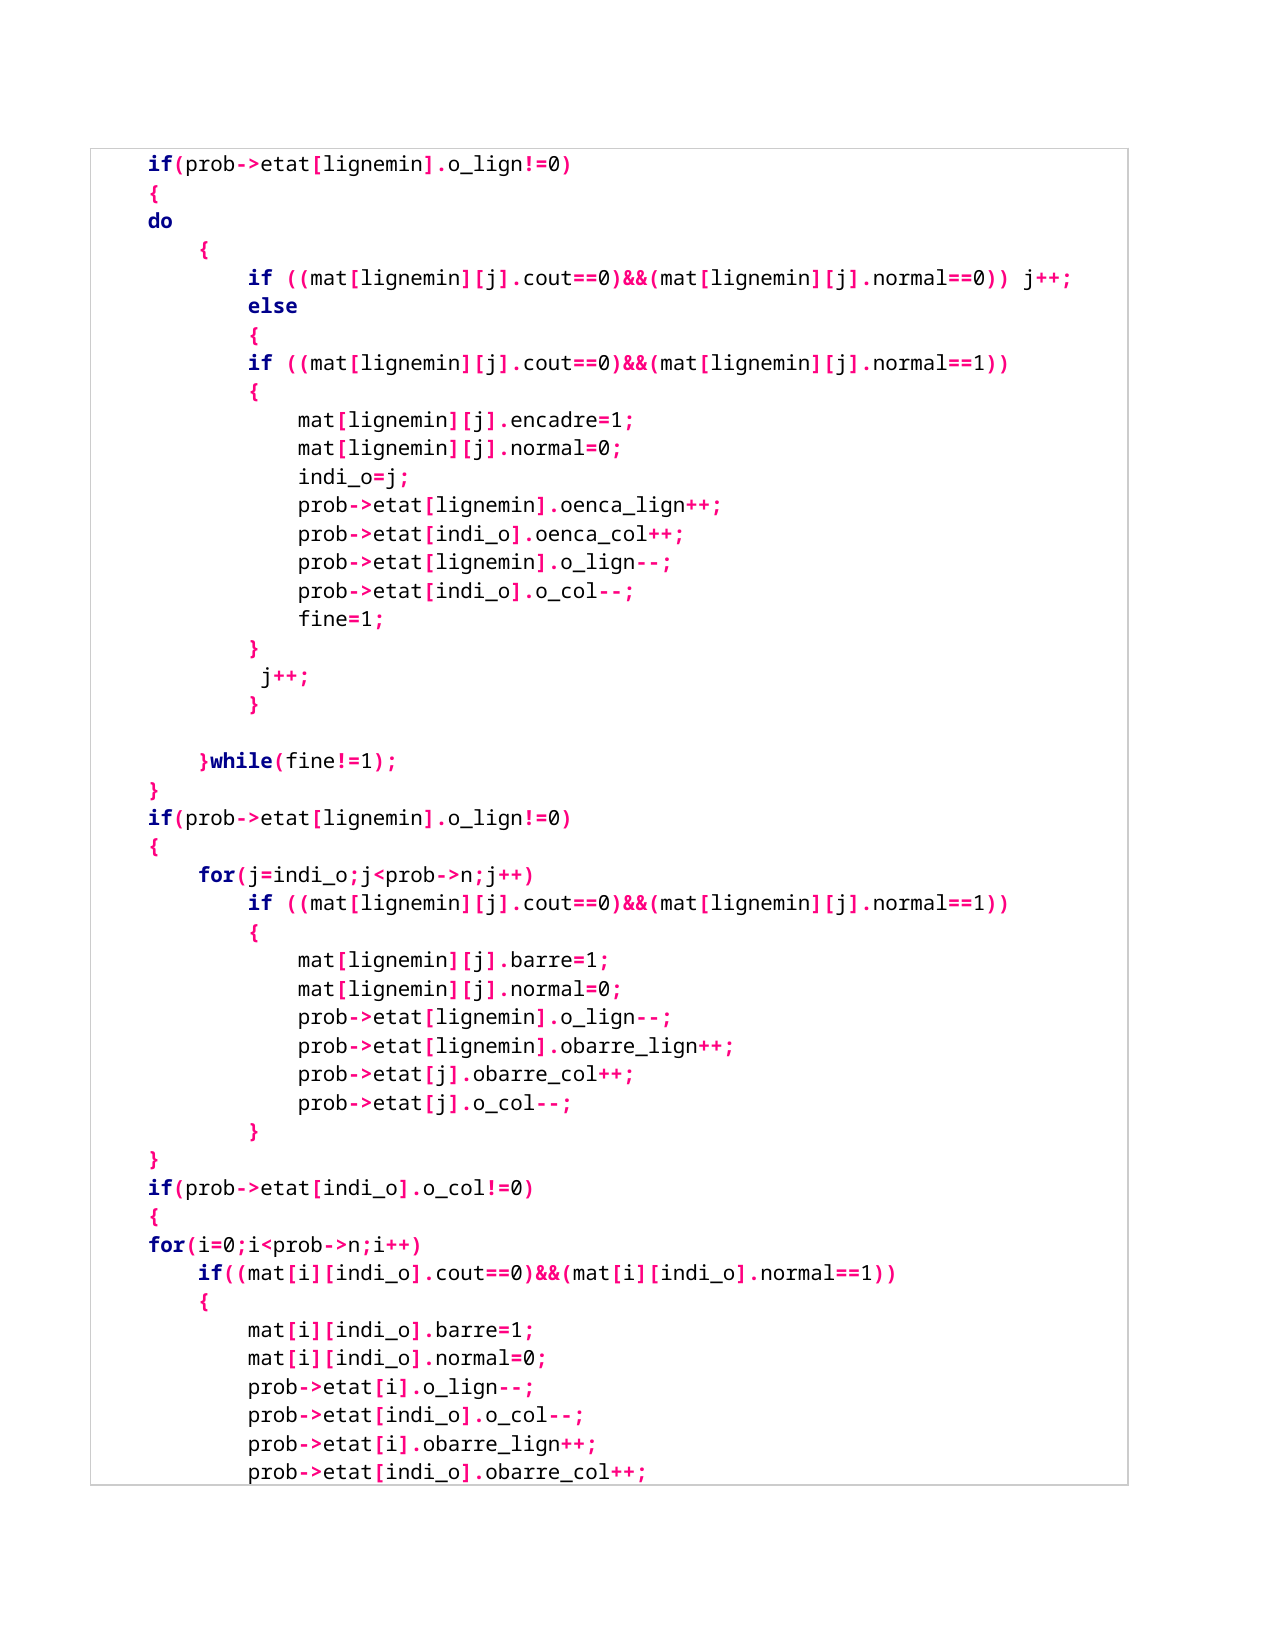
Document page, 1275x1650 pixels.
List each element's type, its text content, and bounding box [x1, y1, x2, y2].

text prob->etat[lignemin].oenca_lign++; [148, 490, 1127, 519]
text prob->etat[indi_o].oenca_col++; [148, 519, 1127, 547]
text else [148, 291, 1127, 320]
text prob->etat[lignemin].obarre_lign++; [148, 1031, 1127, 1059]
text { [148, 1201, 1127, 1230]
text for(i=0;i<prob->n;i++) [148, 1230, 1127, 1258]
text if(prob->etat[lignemin].o_lign!=0) [148, 803, 1127, 832]
text fine=1; [148, 604, 1127, 633]
text } [148, 633, 1127, 661]
text mat[i][indi_o].normal=0; [148, 1343, 1127, 1372]
text { [148, 178, 1127, 206]
text do [148, 206, 1127, 234]
text if((mat[i][indi_o].cout==0)&&(mat[i][indi_o].normal==1)) [148, 1258, 1127, 1287]
text { [148, 832, 1127, 860]
text if(prob->etat[indi_o].o_col!=0) [148, 1173, 1127, 1201]
text { [148, 1287, 1127, 1315]
text for(j=indi_o;j<prob->n;j++) [148, 860, 1127, 888]
text }while(fine!=1); [148, 746, 1127, 775]
text prob->etat[indi_o].o_col--; [148, 576, 1127, 604]
text mat[lignemin][j].normal=0; [148, 433, 1127, 462]
text { [148, 917, 1127, 945]
text prob->etat[i].obarre_lign++; [148, 1429, 1127, 1457]
text prob->etat[j].o_col--; [148, 1088, 1127, 1116]
text if ((mat[lignemin][j].cout==0)&&(mat[lignemin][j].normal==1)) [148, 888, 1127, 917]
text mat[lignemin][j].barre=1; [148, 945, 1127, 974]
text mat[i][indi_o].barre=1; [148, 1315, 1127, 1343]
text { [148, 234, 1127, 263]
text mat[lignemin][j].normal=0; [148, 974, 1127, 1002]
text indi_o=j; [148, 462, 1127, 490]
text if(prob->etat[lignemin].o_lign!=0) [91, 149, 1127, 178]
text prob->etat[lignemin].o_lign--; [148, 547, 1127, 576]
text { [148, 320, 1127, 348]
text prob->etat[indi_o].o_col--; [148, 1400, 1127, 1429]
text prob->etat[j].obarre_col++; [148, 1059, 1127, 1088]
text prob->etat[i].o_lign--; [148, 1372, 1127, 1400]
text if ((mat[lignemin][j].cout==0)&&(mat[lignemin][j].normal==1)) [148, 348, 1127, 377]
text prob->etat[lignemin].o_lign--; [148, 1002, 1127, 1031]
text j++; [148, 661, 1127, 689]
text } [148, 689, 1127, 718]
text prob->etat[indi_o].obarre_col++; [148, 1457, 1127, 1484]
text { [148, 377, 1127, 405]
text } [148, 1116, 1127, 1144]
text mat[lignemin][j].encadre=1; [148, 405, 1127, 433]
text } [148, 775, 1127, 803]
text if ((mat[lignemin][j].cout==0)&&(mat[lignemin][j].normal==0)) j++; [148, 263, 1127, 291]
text } [148, 1144, 1127, 1173]
